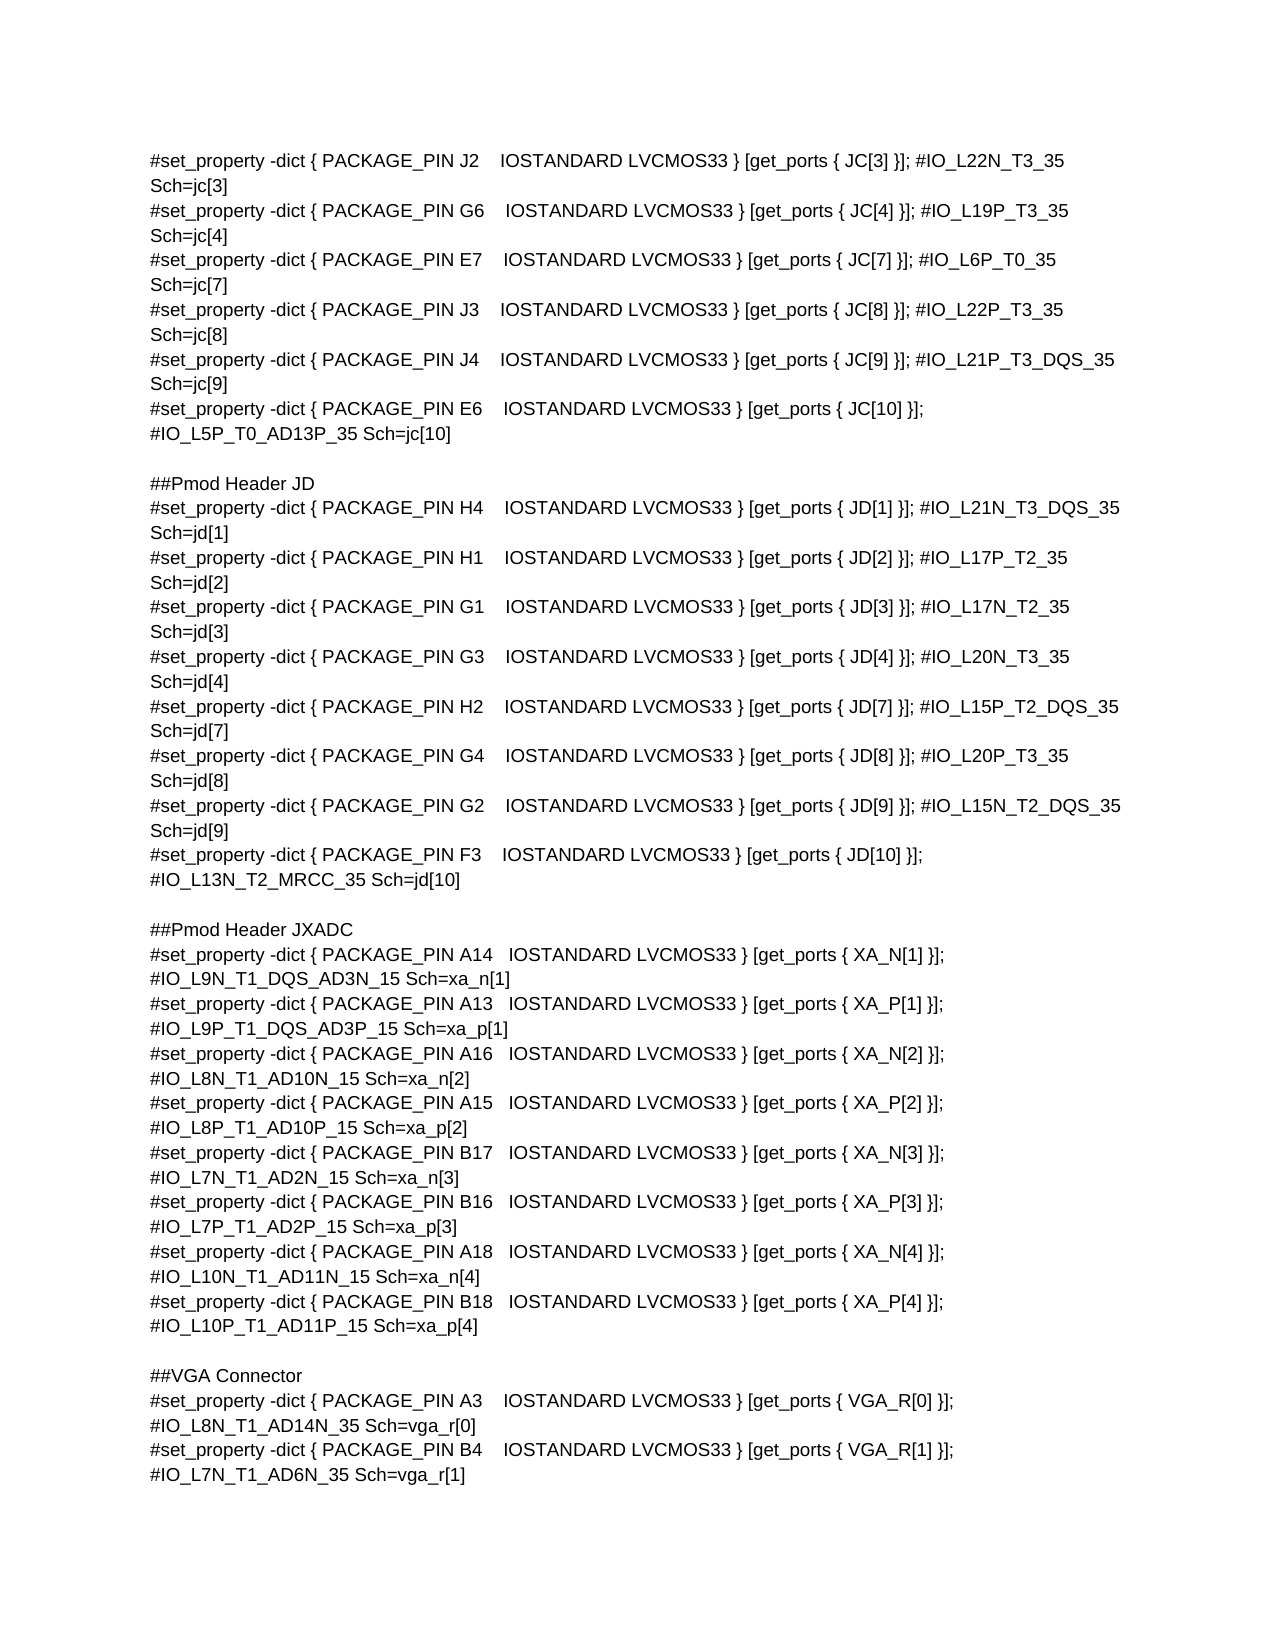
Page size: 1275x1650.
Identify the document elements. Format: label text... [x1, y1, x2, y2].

text #set_property -dict { PACKAGE_PIN J2 IOSTANDARD LVCMOS33 } [get_ports { JC[3] }]; #IO_L22N_T3_35 Sch=jc[3] [150, 150, 1125, 196]
text ##Pmod Header JXADC [150, 918, 1125, 940]
text #set_property -dict { PACKAGE_PIN G6 IOSTANDARD LVCMOS33 } [get_ports { JC[4] }]; #IO_L19P_T3_35 Sch=jc[4] [150, 199, 1125, 246]
text #set_property -dict { PACKAGE_PIN H4 IOSTANDARD LVCMOS33 } [get_ports { JD[1] }]; #IO_L21N_T3_DQS_35 Sch=jd[1] [150, 497, 1125, 543]
text #set_property -dict { PACKAGE_PIN G2 IOSTANDARD LVCMOS33 } [get_ports { JD[9] }]; #IO_L15N_T2_DQS_35 Sch=jd[9] [150, 794, 1125, 841]
text #set_property -dict { PACKAGE_PIN A16 IOSTANDARD LVCMOS33 } [get_ports { XA_N[2] }]; #IO_L8N_T1_AD10N_15 Sch=xa_n[2] [150, 1042, 1125, 1089]
text #set_property -dict { PACKAGE_PIN B17 IOSTANDARD LVCMOS33 } [get_ports { XA_N[3] }]; #IO_L7N_T1_AD2N_15 Sch=xa_n[3] [150, 1142, 1125, 1188]
text #set_property -dict { PACKAGE_PIN B16 IOSTANDARD LVCMOS33 } [get_ports { XA_P[3] }]; #IO_L7P_T1_AD2P_15 Sch=xa_p[3] [150, 1191, 1125, 1238]
text #set_property -dict { PACKAGE_PIN J4 IOSTANDARD LVCMOS33 } [get_ports { JC[9] }]; #IO_L21P_T3_DQS_35 Sch=jc[9] [150, 348, 1125, 395]
text ##Pmod Header JD [150, 472, 1125, 494]
text #set_property -dict { PACKAGE_PIN A13 IOSTANDARD LVCMOS33 } [get_ports { XA_P[1] }]; #IO_L9P_T1_DQS_AD3P_15 Sch=xa_p[1] [150, 993, 1125, 1039]
text #set_property -dict { PACKAGE_PIN B18 IOSTANDARD LVCMOS33 } [get_ports { XA_P[4] }]; #IO_L10P_T1_AD11P_15 Sch=xa_p[4] [150, 1290, 1125, 1337]
text #set_property -dict { PACKAGE_PIN G1 IOSTANDARD LVCMOS33 } [get_ports { JD[3] }]; #IO_L17N_T2_35 Sch=jd[3] [150, 596, 1125, 643]
text #set_property -dict { PACKAGE_PIN G4 IOSTANDARD LVCMOS33 } [get_ports { JD[8] }]; #IO_L20P_T3_35 Sch=jd[8] [150, 745, 1125, 791]
text #set_property -dict { PACKAGE_PIN E6 IOSTANDARD LVCMOS33 } [get_ports { JC[10] }]; #IO_L5P_T0_AD13P_35 Sch=jc[10] [150, 398, 1125, 444]
text #set_property -dict { PACKAGE_PIN J3 IOSTANDARD LVCMOS33 } [get_ports { JC[8] }]; #IO_L22P_T3_35 Sch=jc[8] [150, 299, 1125, 345]
text #set_property -dict { PACKAGE_PIN A14 IOSTANDARD LVCMOS33 } [get_ports { XA_N[1] }]; #IO_L9N_T1_DQS_AD3N_15 Sch=xa_n[1] [150, 943, 1125, 990]
text #set_property -dict { PACKAGE_PIN H2 IOSTANDARD LVCMOS33 } [get_ports { JD[7] }]; #IO_L15P_T2_DQS_35 Sch=jd[7] [150, 695, 1125, 742]
text #set_property -dict { PACKAGE_PIN H1 IOSTANDARD LVCMOS33 } [get_ports { JD[2] }]; #IO_L17P_T2_35 Sch=jd[2] [150, 547, 1125, 593]
text #set_property -dict { PACKAGE_PIN B4 IOSTANDARD LVCMOS33 } [get_ports { VGA_R[1] }]; #IO_L7N_T1_AD6N_35 Sch=vga_r[1] [150, 1439, 1125, 1486]
text #set_property -dict { PACKAGE_PIN A3 IOSTANDARD LVCMOS33 } [get_ports { VGA_R[0] }]; #IO_L8N_T1_AD14N_35 Sch=vga_r[0] [150, 1389, 1125, 1436]
text #set_property -dict { PACKAGE_PIN F3 IOSTANDARD LVCMOS33 } [get_ports { JD[10] }]; #IO_L13N_T2_MRCC_35 Sch=jd[10] [150, 844, 1125, 891]
text #set_property -dict { PACKAGE_PIN A15 IOSTANDARD LVCMOS33 } [get_ports { XA_P[2] }]; #IO_L8P_T1_AD10P_15 Sch=xa_p[2] [150, 1092, 1125, 1138]
text ##VGA Connector [150, 1365, 1125, 1386]
text #set_property -dict { PACKAGE_PIN G3 IOSTANDARD LVCMOS33 } [get_ports { JD[4] }]; #IO_L20N_T3_35 Sch=jd[4] [150, 646, 1125, 692]
text #set_property -dict { PACKAGE_PIN A18 IOSTANDARD LVCMOS33 } [get_ports { XA_N[4] }]; #IO_L10N_T1_AD11N_15 Sch=xa_n[4] [150, 1241, 1125, 1287]
text #set_property -dict { PACKAGE_PIN E7 IOSTANDARD LVCMOS33 } [get_ports { JC[7] }]; #IO_L6P_T0_35 Sch=jc[7] [150, 249, 1125, 296]
